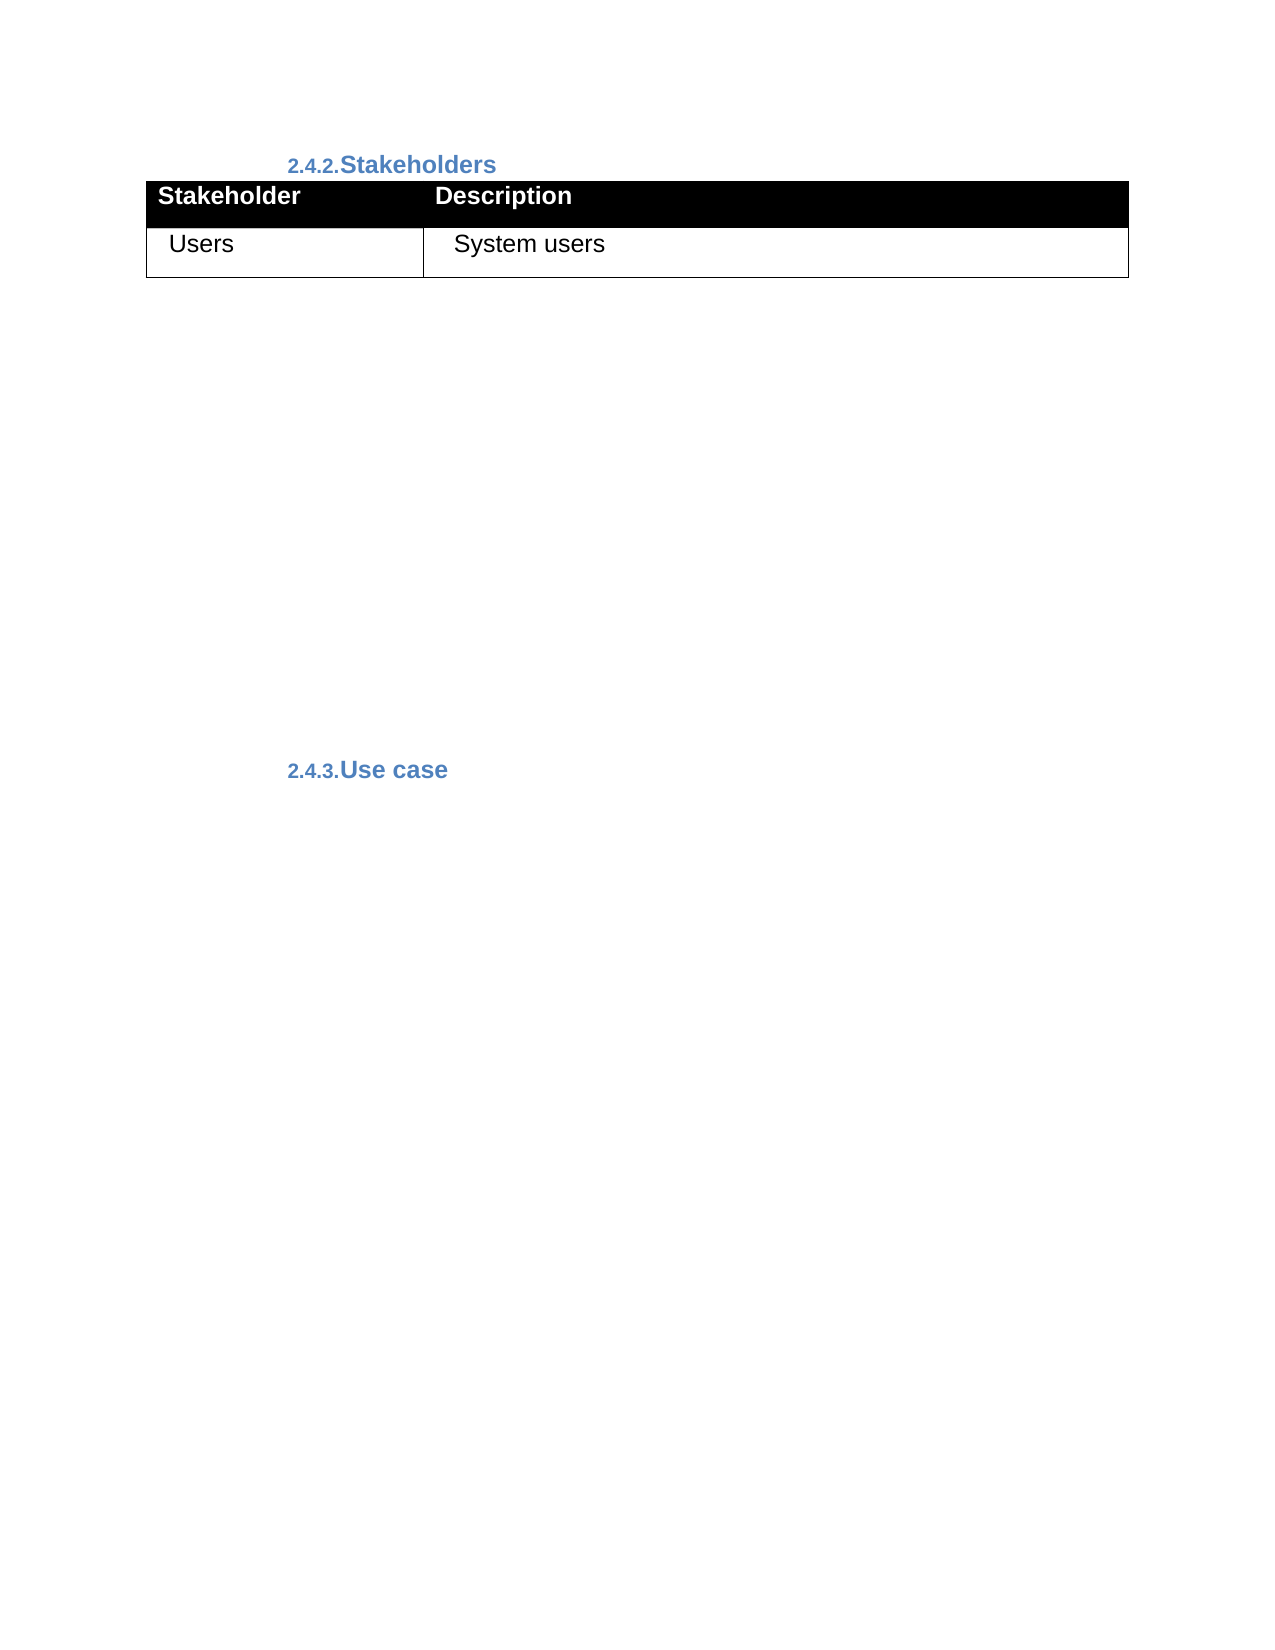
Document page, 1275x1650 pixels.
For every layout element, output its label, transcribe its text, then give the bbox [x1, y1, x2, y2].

subtitle Stakeholders [287, 150, 1125, 179]
table_header Stakeholder [146, 181, 423, 228]
table_cell Users [147, 229, 423, 277]
table_header Description [424, 181, 1129, 228]
table_cell System users [424, 228, 1128, 277]
subtitle Use case [287, 755, 1125, 783]
